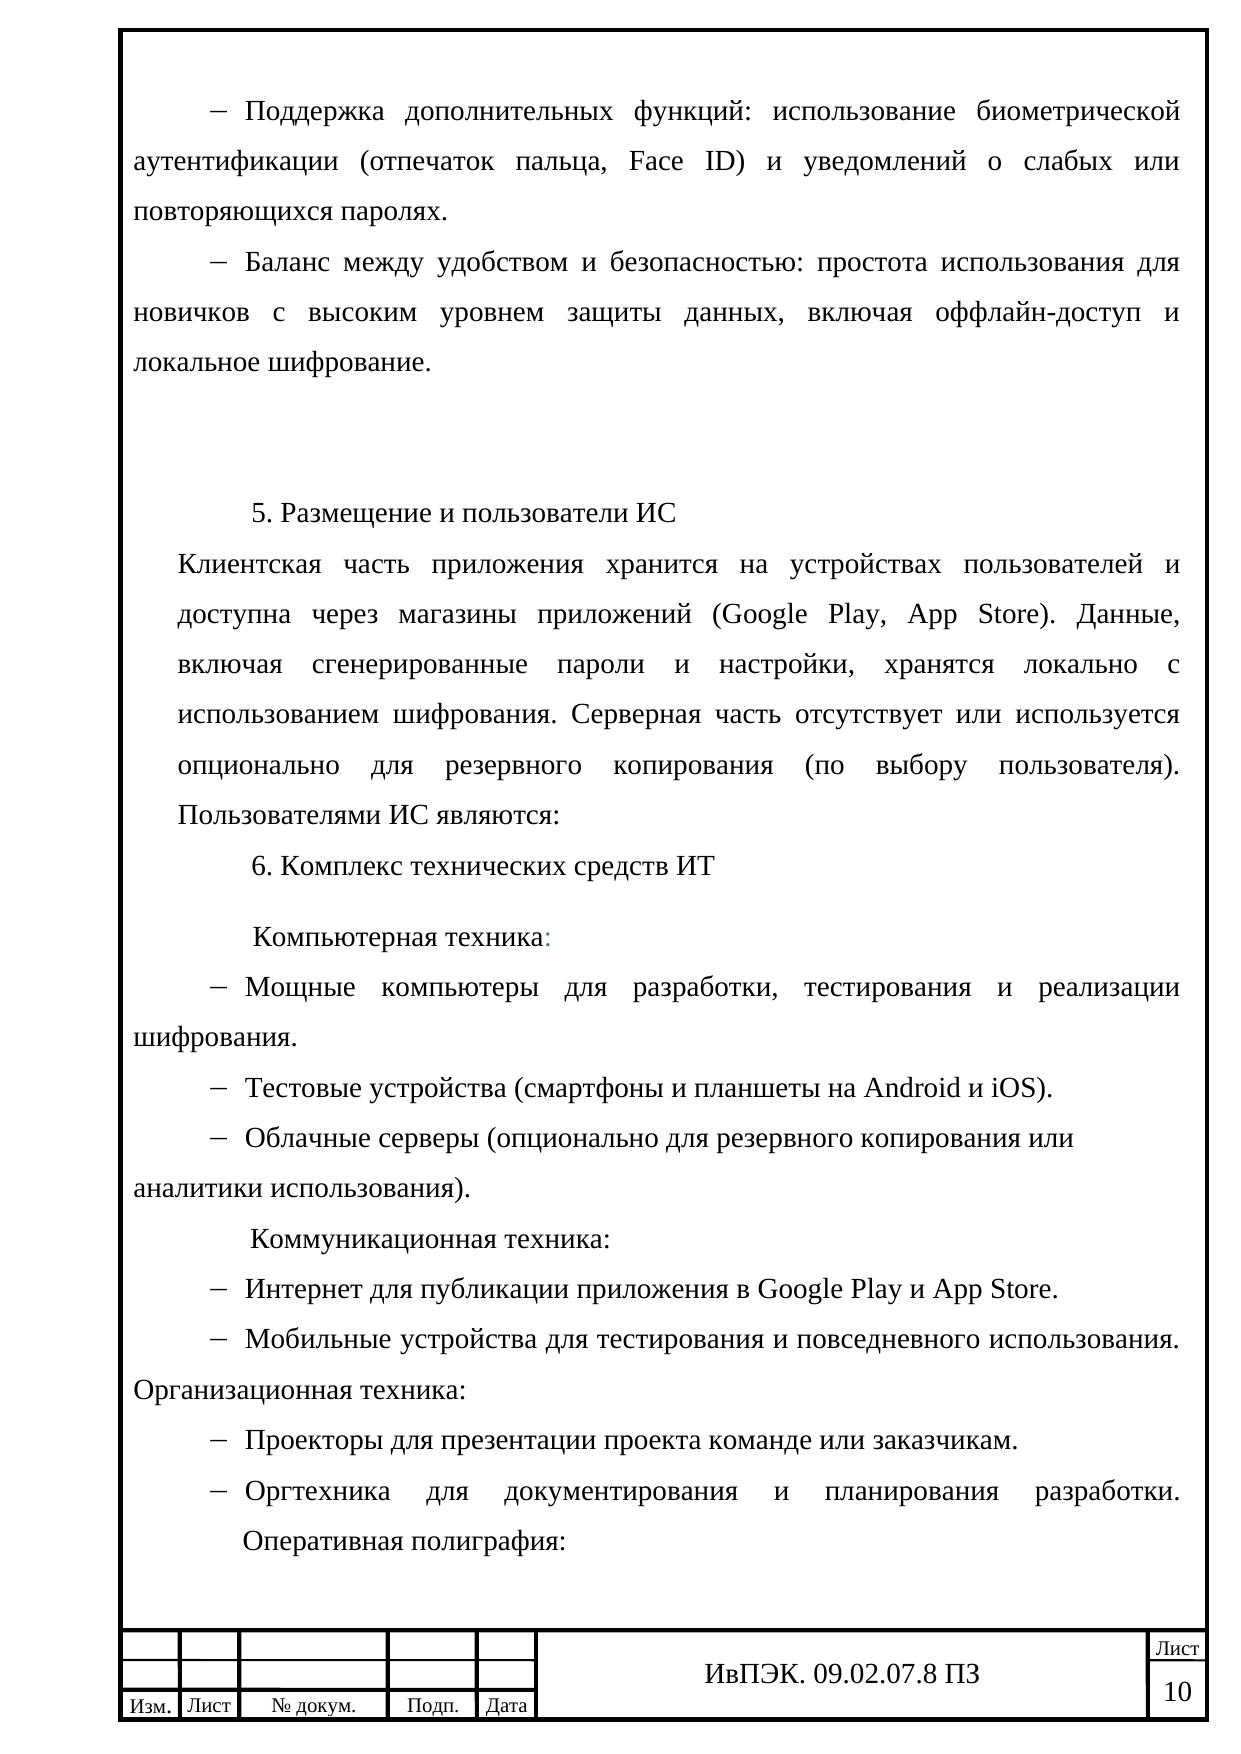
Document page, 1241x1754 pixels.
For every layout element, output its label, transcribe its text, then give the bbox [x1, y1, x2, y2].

list Интернет для публикации приложения в Google Play и App Store. [133, 1271, 1181, 1305]
list Облачные серверы (опционально для резервного копирования или аналитики использования). Коммуникационная техника: [133, 1120, 1181, 1254]
subtitle Компьютерная техника: [252, 919, 1181, 952]
list Мощные компьютеры для разработки, тестирования и реализации шифрования. [133, 969, 1181, 1053]
list Размещение и пользователи ИС [177, 495, 1181, 529]
list Мобильные устройства для тестирования и повседневного использования. Организационная техника: [133, 1322, 1181, 1406]
list Тестовые устройства (смартфоны и планшеты на Android и iOS). [133, 1070, 1181, 1103]
list Поддержка дополнительных функций: использование биометрической аутентификации (отпечаток пальца, Face ID) и уведомлений о слабых или повторяющихся паролях. [133, 93, 1181, 227]
list Оргтехника для документирования и планирования разработки. Оперативная полиграфия: [133, 1473, 1181, 1557]
list Баланс между удобством и безопасностью: простота использования для новичков с высоким уровнем защиты данных, включая оффлайн-доступ и локальное шифрование. [133, 244, 1181, 378]
text Клиентская часть приложения хранится на устройствах пользователей и доступна через магазины приложений (Google Play, App Store). Данные, включая сгенерированные пароли и настройки, хранятся локально с использованием шифрования. Серверная часть отсутствует или используется опционально для резервного копирования (по выбору пользователя). Пользователями ИС являются: [177, 546, 1181, 831]
list Комплекс технических средств ИТ [177, 848, 1181, 881]
list Проекторы для презентации проекта команде или заказчикам. [133, 1422, 1181, 1456]
